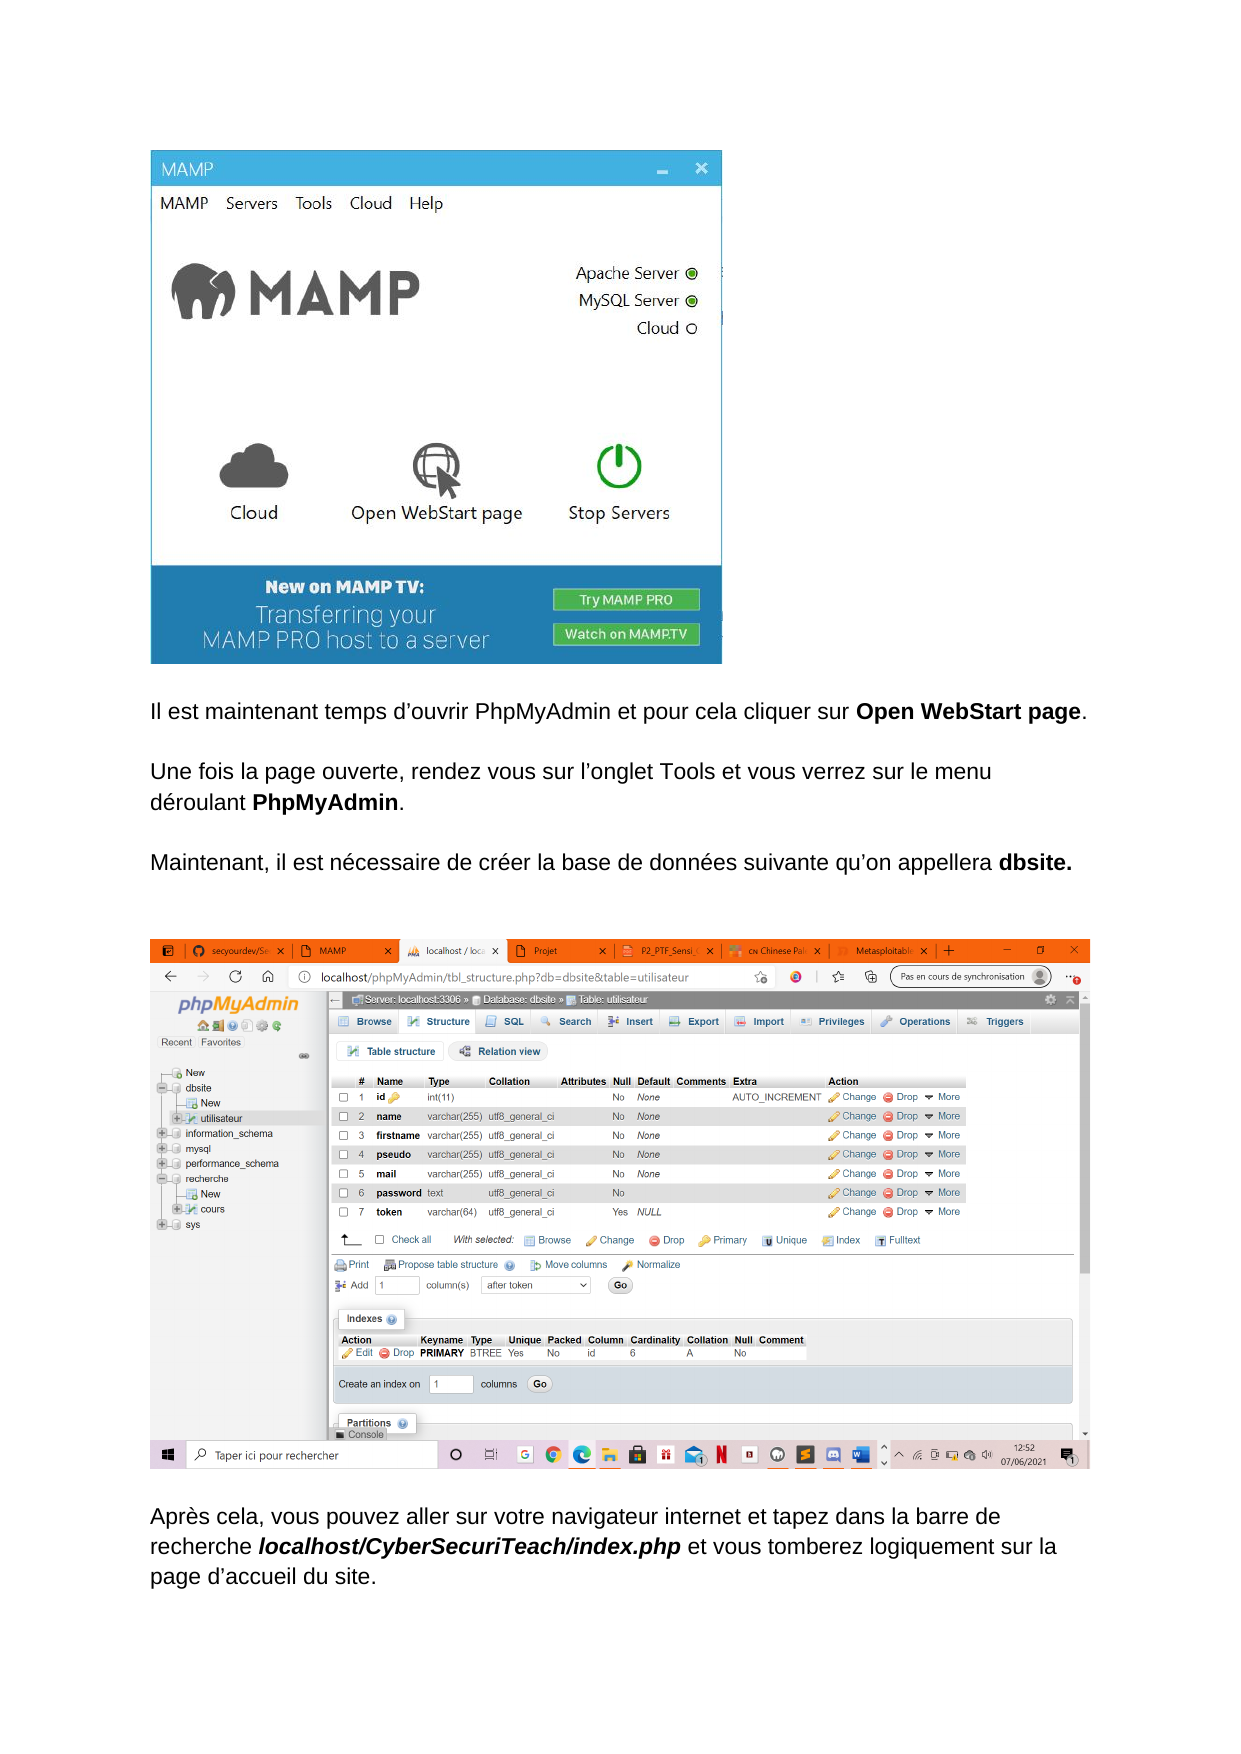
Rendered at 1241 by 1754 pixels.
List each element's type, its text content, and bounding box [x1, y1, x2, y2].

text Une fois la page ouverte, rendez vous sur l’onglet Tools et vous verrez sur le menu déroulant PhpMyAdmin. [150, 758, 1090, 815]
text Il est maintenant temps d’ouvrir PhpMyAdmin et pour cela cliquer sur Open WebStart page. [150, 698, 1090, 724]
picture [150, 939, 1091, 1469]
picture [150, 150, 723, 664]
text Maintenant, il est nécessaire de créer la base de données suivante qu’on appellera dbsite. [150, 849, 1090, 875]
text Après cela, vous pouvez aller sur votre navigateur internet et tapez dans la barre de recherche localhost/CyberSecuriTeach/index.php et vous tomberez logiquement sur la page d’accueil du site. [150, 1503, 1090, 1589]
